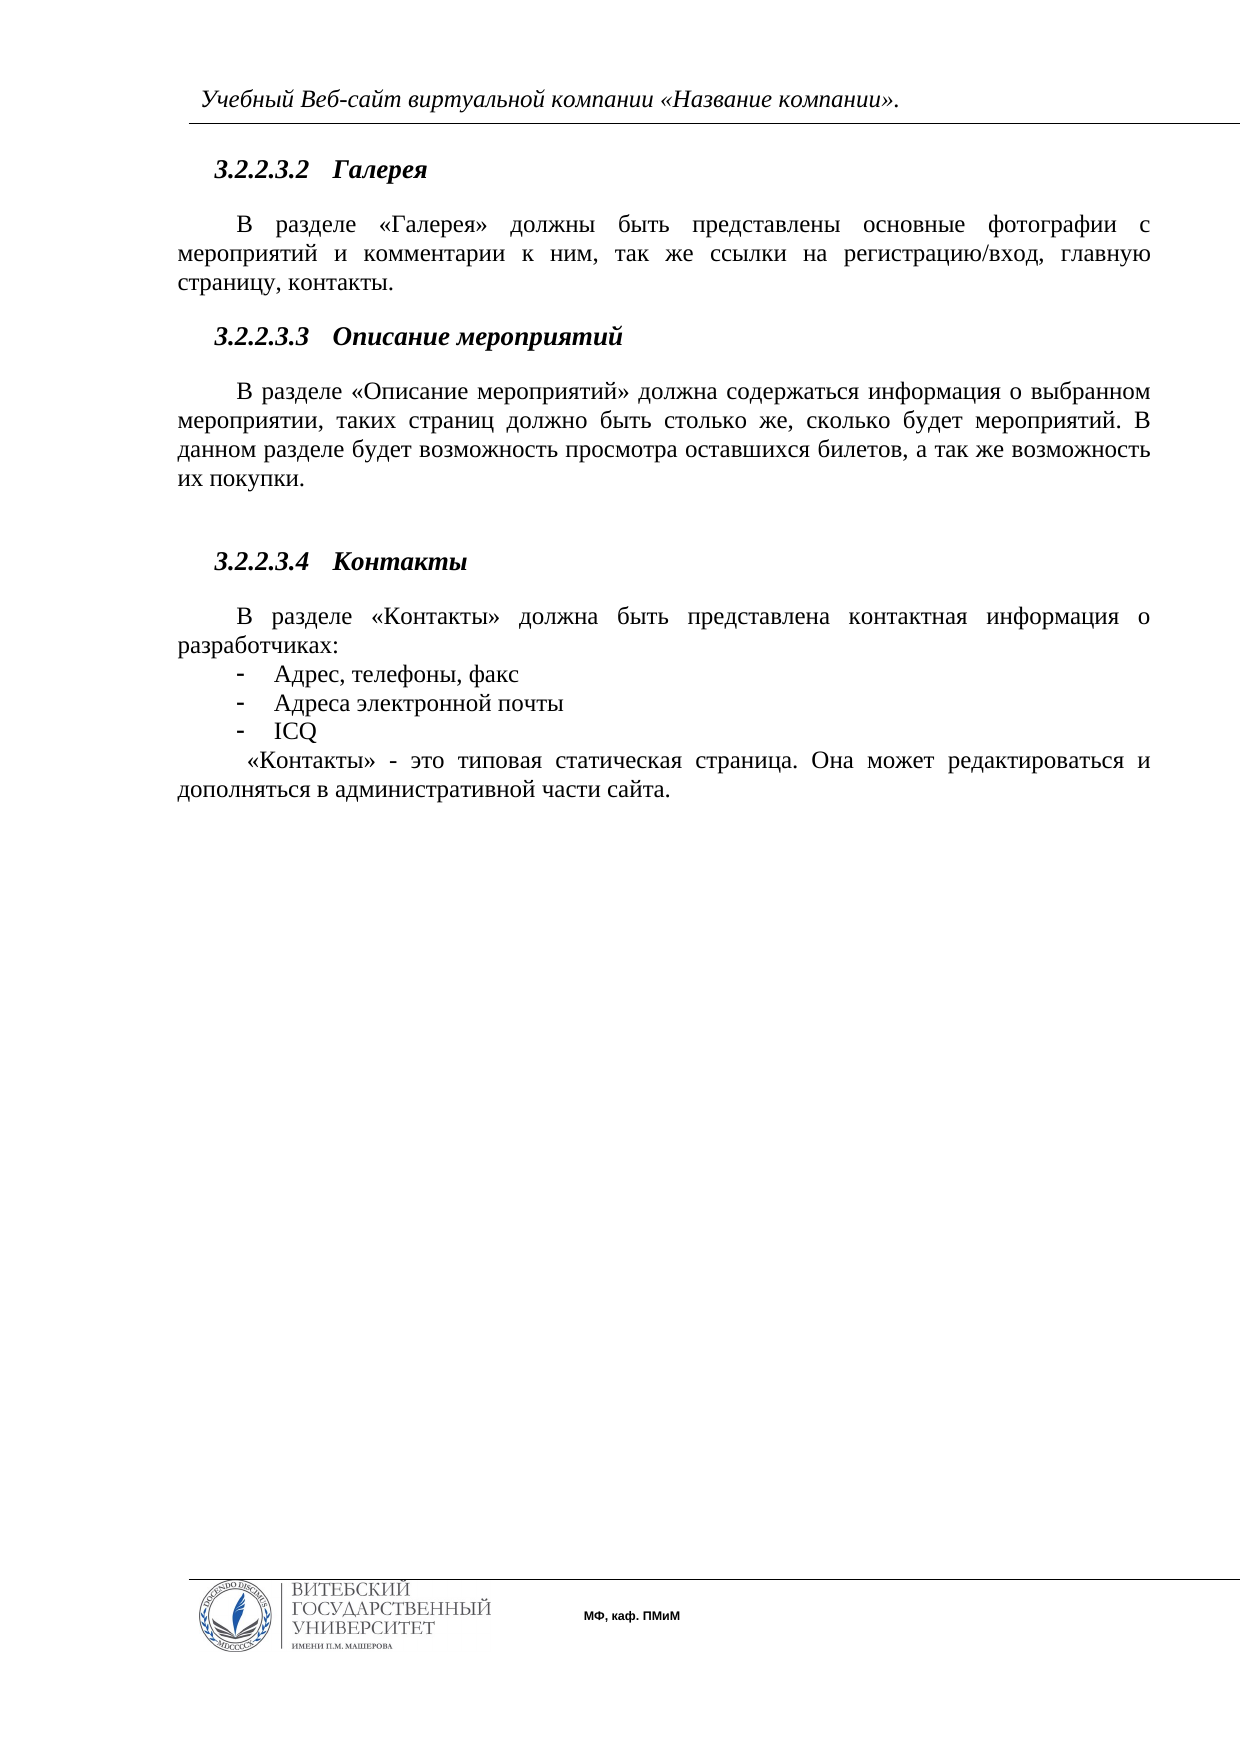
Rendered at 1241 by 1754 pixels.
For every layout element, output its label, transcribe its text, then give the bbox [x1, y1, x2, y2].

text В разделе «Галерея» должны быть представлены основные фотографии с мероприятий и комментарии к ним, так же ссылки на регистрацию/вход, главную страницу, контакты. [177, 209, 1152, 295]
subtitle Контакты [214, 545, 1152, 576]
subtitle Галерея [214, 153, 1152, 184]
list Адреса электронной почты [236, 688, 1152, 716]
list ICQ [236, 716, 1152, 745]
subtitle Описание мероприятий [214, 320, 1152, 351]
list Адрес, телефоны, факс [236, 659, 1152, 688]
text В разделе «Описание мероприятий» должна содержаться информация о выбранном мероприятии, таких страниц должно быть столько же, сколько будет мероприятий. В данном разделе будет возможность просмотра оставшихся билетов, а так же возможность их покупки. [177, 376, 1152, 491]
list «Контакты» - это типовая статическая страница. Она может редактироваться и дополняться в административной части сайта. [177, 745, 1152, 803]
picture [199, 1580, 491, 1652]
text В разделе «Контакты» должна быть представлена контактная информация о разработчиках: [177, 601, 1152, 659]
